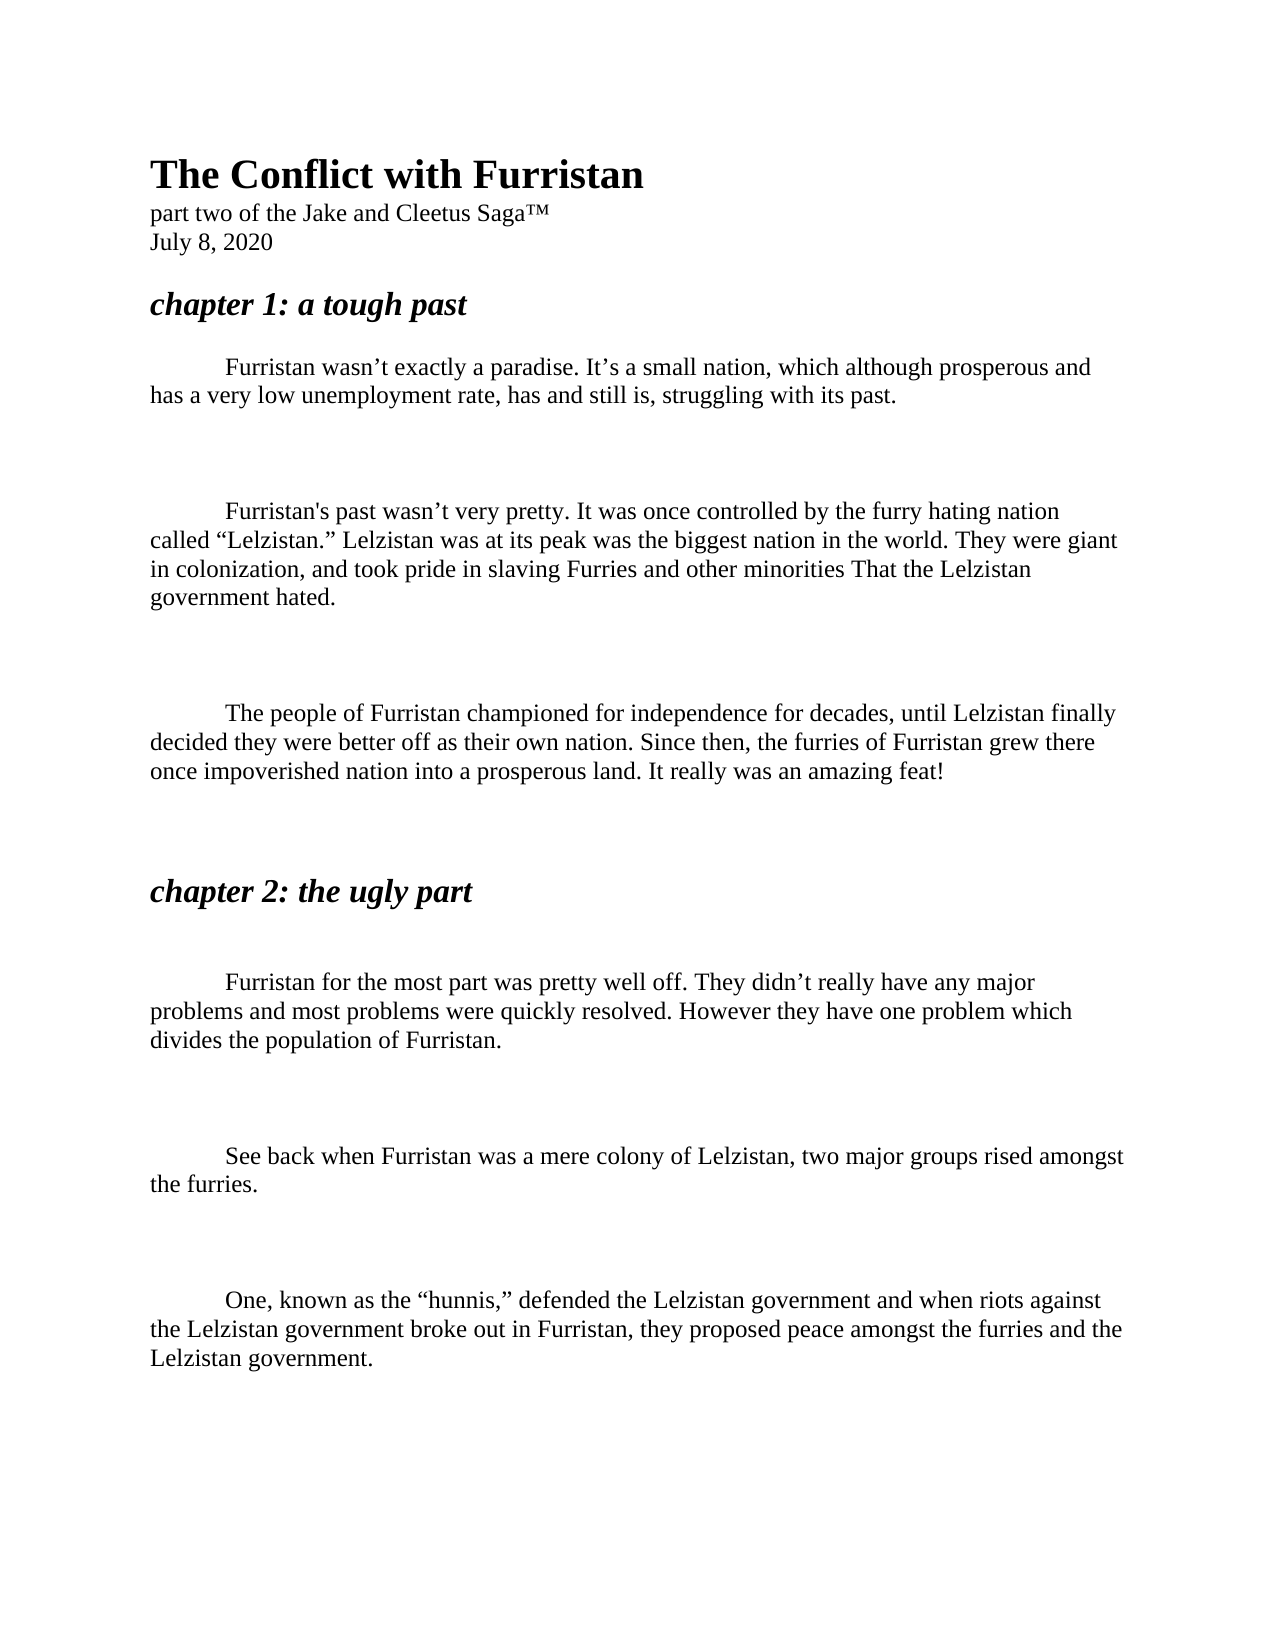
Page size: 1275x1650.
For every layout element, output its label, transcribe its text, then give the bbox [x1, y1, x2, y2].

text Furristan wasn’t exactly a paradise. It’s a small nation, which although prosperous and has a very low unemployment rate, has and still is, struggling with its past. [150, 352, 1125, 409]
text The Conflict with Furristan [150, 150, 1125, 198]
text July 8, 2020 [150, 227, 1125, 255]
text Furristan for the most part was pretty well off. They didn’t really have any major problems and most problems were quickly resolved. However they have one problem which divides the population of Furristan. [150, 967, 1125, 1054]
text chapter 2: the ugly part [150, 871, 1125, 909]
text The people of Furristan championed for independence for decades, until Lelzistan finally decided they were better off as their own nation. Since then, the furries of Furristan grew there once impoverished nation into a prosperous land. It really was an amazing feat! [150, 698, 1125, 784]
text One, known as the “hunnis,” defended the Lelzistan government and when riots against the Lelzistan government broke out in Furristan, they proposed peace amongst the furries and the Lelzistan government. [150, 1285, 1125, 1372]
text See back when Furristan was a mere colony of Lelzistan, two major groups rised amongst the furries. [150, 1141, 1125, 1198]
text chapter 1: a tough past [150, 284, 1125, 322]
text Furristan's past wasn’t very pretty. It was once controlled by the furry hating nation called “Lelzistan.” Lelzistan was at its peak was the biggest nation in the world. They were giant in colonization, and took pride in slaving Furries and other minorities That the Lelzistan government hated. [150, 496, 1125, 611]
text part two of the Jake and Cleetus Saga™️ [150, 198, 1125, 227]
